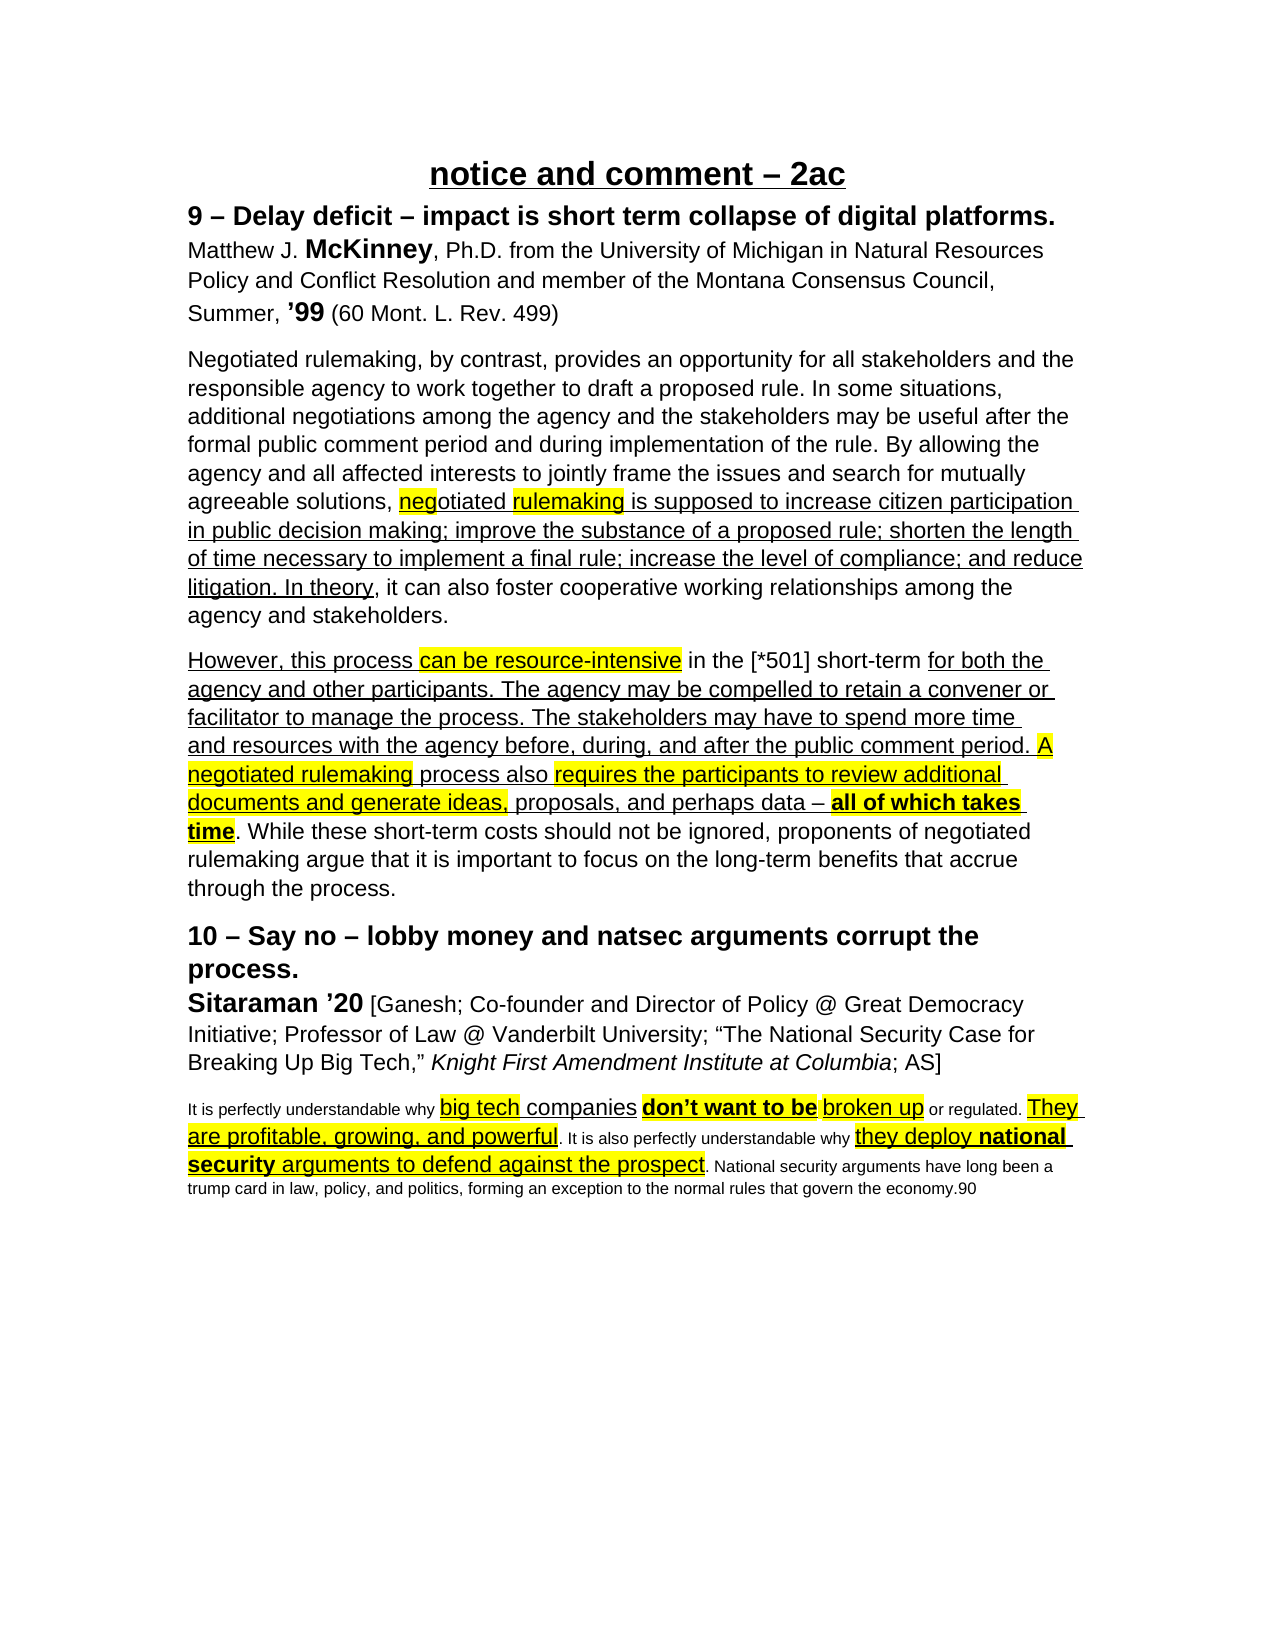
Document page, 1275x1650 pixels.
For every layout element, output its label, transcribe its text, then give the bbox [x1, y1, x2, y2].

text However, this process can be resource-intensive in the [*501] short-term for both the agency and other participants. The agency may be compelled to retain a convener or facilitator to manage the process. The stakeholders may have to spend more time and resources with the agency before, during, and after the public comment period. A negotiated rulemaking process also requires the participants to review additional documents and generate ideas, proposals, and perhaps data – all of which takes time. While these short-term costs should not be ignored, proponents of negotiated rulemaking argue that it is important to focus on the long-term benefits that accrue through the process. [187, 647, 1057, 901]
text It is perfectly understandable why big tech companies don’t want to be broken up or regulated. They are profitable, growing, and powerful. It is also perfectly understandable why they deploy national security arguments to defend against the prospect. National security arguments have long been a trump card in law, policy, and politics, forming an exception to the normal rules that govern the economy.90 [187, 1094, 1087, 1198]
subtitle notice and comment – 2ac [187, 154, 1087, 193]
text Sitaraman ’20 [Ganesh; Co-founder and Director of Policy @ Great Democracy Initiative; Professor of Law @ Vanderbilt University; “The National Security Case for Breaking Up Big Tech,” Knight First Amendment Institute at Columbia; AS] [187, 987, 1087, 1075]
subtitle 9 – Delay deficit – impact is short term collapse of digital platforms. [187, 200, 1087, 231]
text Matthew J. McKinney, Ph.D. from the University of Michigan in Natural Resources Policy and Conflict Resolution and member of the Montana Consensus Council, Summer, ’99 (60 Mont. L. Rev. 499) [187, 233, 1087, 327]
subtitle 10 – Say no – lobby money and natsec arguments corrupt the process. [187, 920, 1087, 985]
text Negotiated rulemaking, by contrast, provides an opportunity for all stakeholders and the responsible agency to work together to draft a proposed rule. In some situations, additional negotiations among the agency and the stakeholders may be useful after the formal public comment period and during implementation of the rule. By allowing the agency and all affected interests to jointly frame the issues and search for mutually agreeable solutions, negotiated rulemaking is supposed to increase citizen participation in public decision making; improve the substance of a proposed rule; shorten the length of time necessary to implement a final rule; increase the level of compliance; and reduce litigation. In theory, it can also foster cooperative working relationships among the agency and stakeholders. [187, 346, 1087, 628]
